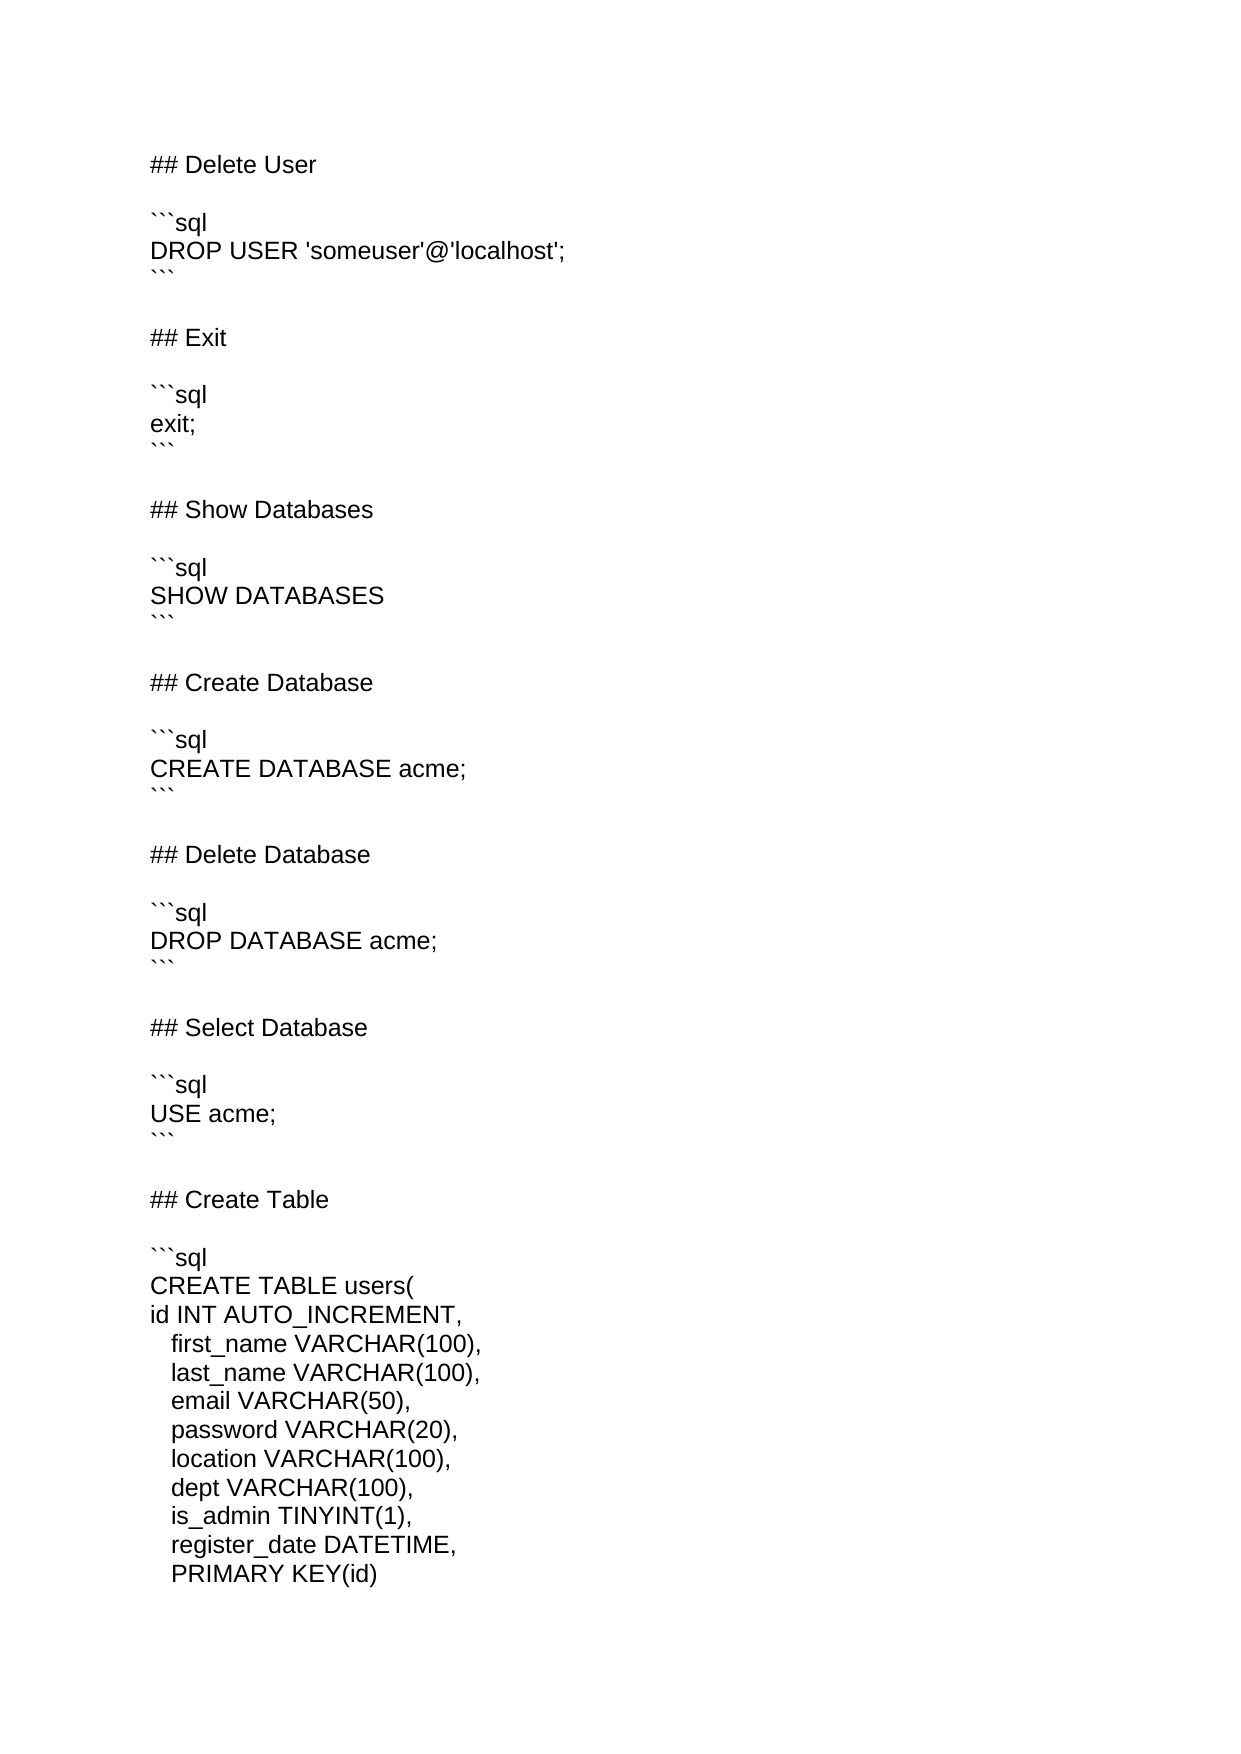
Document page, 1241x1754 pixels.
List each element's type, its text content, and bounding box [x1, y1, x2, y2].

text ``` [150, 437, 1090, 466]
text email VARCHAR(50), [150, 1386, 1090, 1415]
text first_name VARCHAR(100), [150, 1329, 1090, 1357]
text USE acme; [150, 1099, 1090, 1127]
text SHOW DATABASES [150, 581, 1090, 610]
text ```sql [150, 207, 1090, 236]
text ## Exit [150, 322, 1090, 351]
text ```sql [150, 1070, 1090, 1099]
text exit; [150, 409, 1090, 437]
text id INT AUTO_INCREMENT, [150, 1300, 1090, 1329]
text ## Create Table [150, 1185, 1090, 1214]
text ```sql [150, 725, 1090, 754]
text last_name VARCHAR(100), [150, 1357, 1090, 1386]
text is_admin TINYINT(1), [150, 1501, 1090, 1530]
text ```sql [150, 897, 1090, 926]
text CREATE DATABASE acme; [150, 754, 1090, 782]
text DROP USER 'someuser'@'localhost'; [150, 236, 1090, 265]
text PRIMARY KEY(id) [150, 1559, 1090, 1587]
text ## Delete User [150, 150, 1090, 179]
text ```sql [150, 380, 1090, 409]
text CREATE TABLE users( [150, 1271, 1090, 1300]
text ``` [150, 955, 1090, 984]
text ``` [150, 782, 1090, 811]
text register_date DATETIME, [150, 1530, 1090, 1559]
text ``` [150, 1127, 1090, 1156]
text dept VARCHAR(100), [150, 1472, 1090, 1501]
text ## Create Database [150, 667, 1090, 696]
text location VARCHAR(100), [150, 1444, 1090, 1472]
text ## Delete Database [150, 840, 1090, 869]
text ```sql [150, 552, 1090, 581]
text ``` [150, 610, 1090, 639]
text ```sql [150, 1242, 1090, 1271]
text password VARCHAR(20), [150, 1415, 1090, 1444]
text ## Select Database [150, 1012, 1090, 1041]
text DROP DATABASE acme; [150, 926, 1090, 955]
text ## Show Databases [150, 495, 1090, 524]
text ``` [150, 265, 1090, 294]
